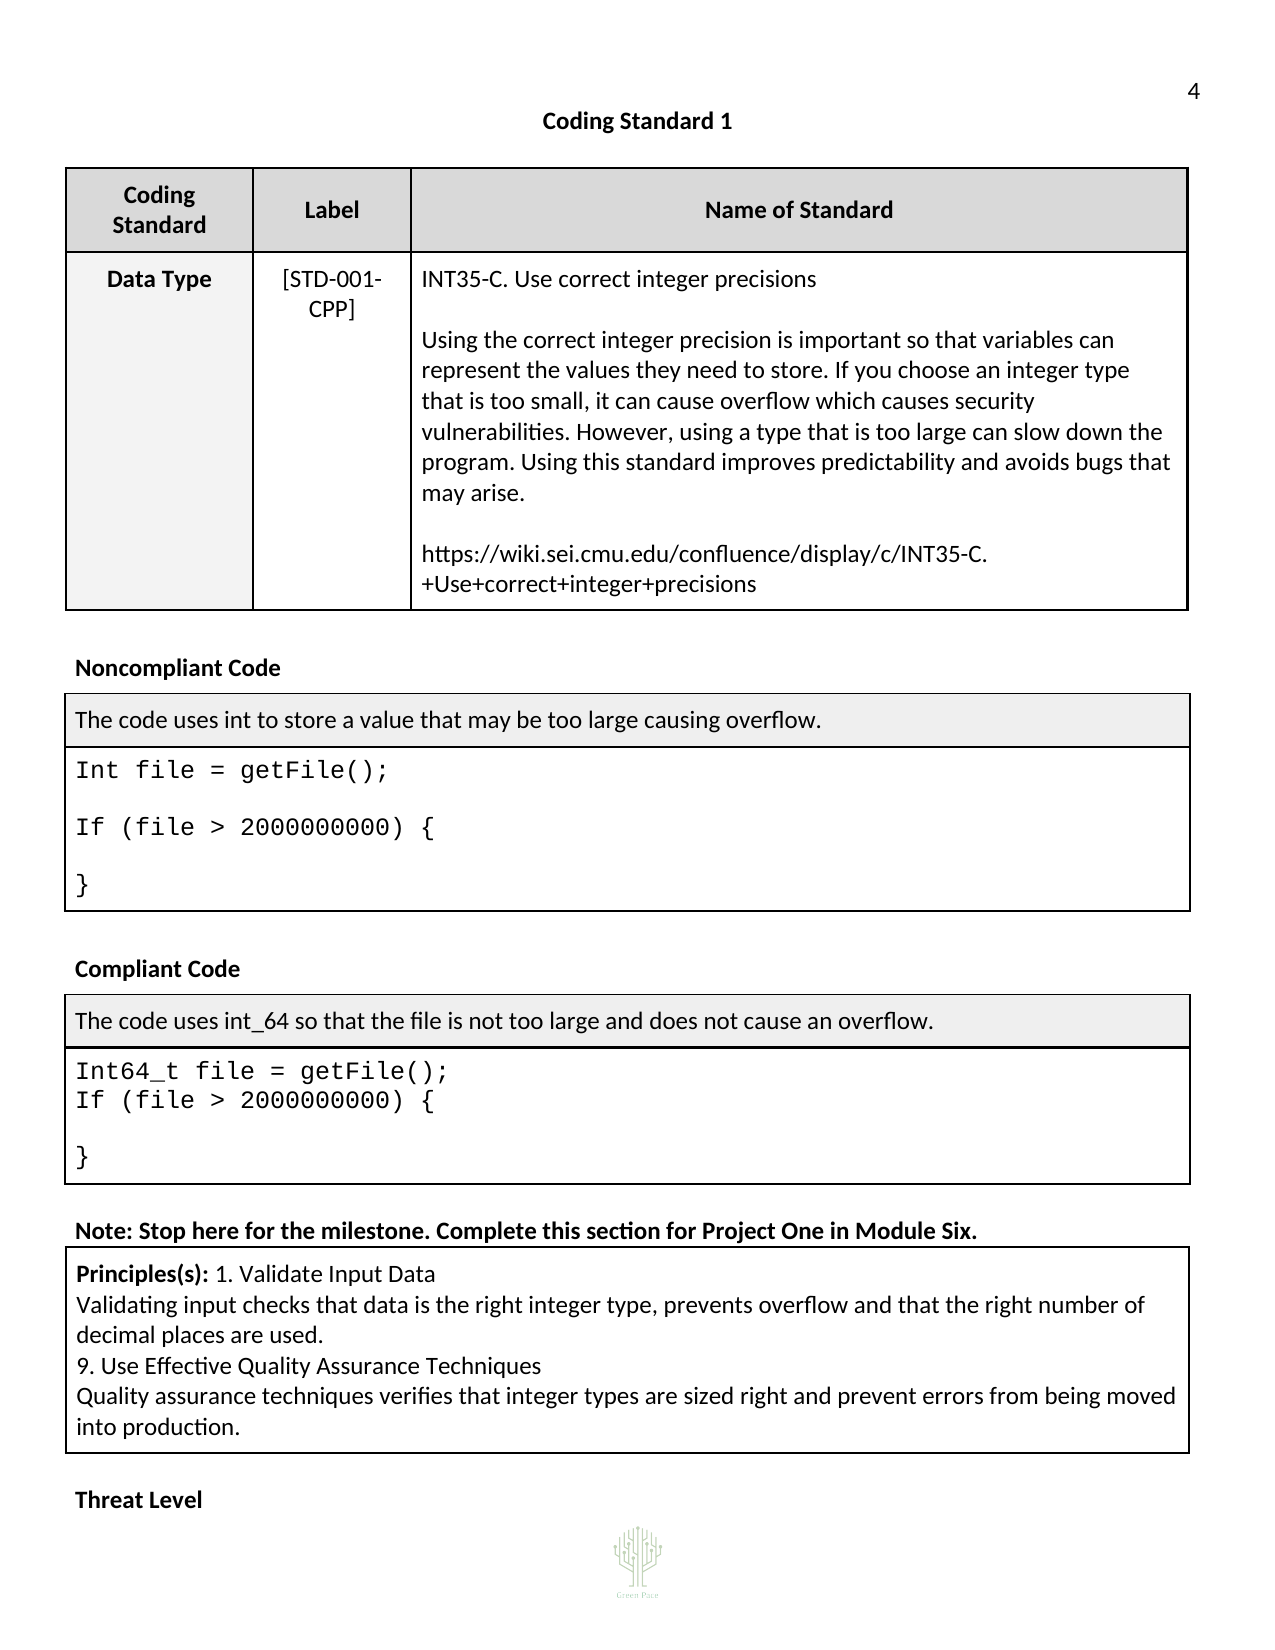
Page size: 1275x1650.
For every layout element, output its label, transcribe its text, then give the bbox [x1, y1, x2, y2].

table_cell Int file = getFile(); If (file > 2000000000) { } [66, 748, 1189, 910]
table_header Noncompliant Code [65, 642, 1189, 693]
picture [605, 1521, 670, 1606]
table_cell Int64_t file = getFile(); If (file > 2000000000) { } [66, 1049, 1189, 1183]
subtitle Coding Standard 1 [75, 106, 1200, 136]
table_header Coding Standard [67, 169, 252, 251]
text Note: Stop here for the milestone. Complete this section for Project One in Module Six. [75, 1215, 1200, 1246]
text Threat Level [75, 1484, 1200, 1515]
table_cell [STD-001-CPP] [254, 253, 410, 609]
table_header Label [254, 169, 410, 251]
table_cell The code uses int_64 so that the file is not too large and does not cause an overflow. [66, 995, 1189, 1046]
table_header Principles(s): 1. Validate Input Data Validating input checks that data is the right integer type, prevents overflow and that the right number of decimal places are used. 9. Use Effective Quality Assurance Techniques Quality assurance techniques verifies that integer types are sized right and prevent errors from being moved into production. [67, 1248, 1188, 1452]
table_cell Data Type [67, 253, 252, 609]
table_cell The code uses int to store a value that may be too large causing overflow. [66, 694, 1189, 746]
table_header Compliant Code [65, 943, 1189, 994]
table_header Name of Standard [412, 169, 1186, 251]
table_cell INT35-C. Use correct integer precisions Using the correct integer precision is important so that variables can represent the values they need to store. If you choose an integer type that is too small, it can cause overflow which causes security vulnerabilities. However, using a type that is too large can slow down the program. Using this standard improves predictability and avoids bugs that may arise. https://wiki.sei.cmu.edu/confluence/display/c/INT35-C.+Use+correct+integer+precisions [412, 253, 1186, 609]
